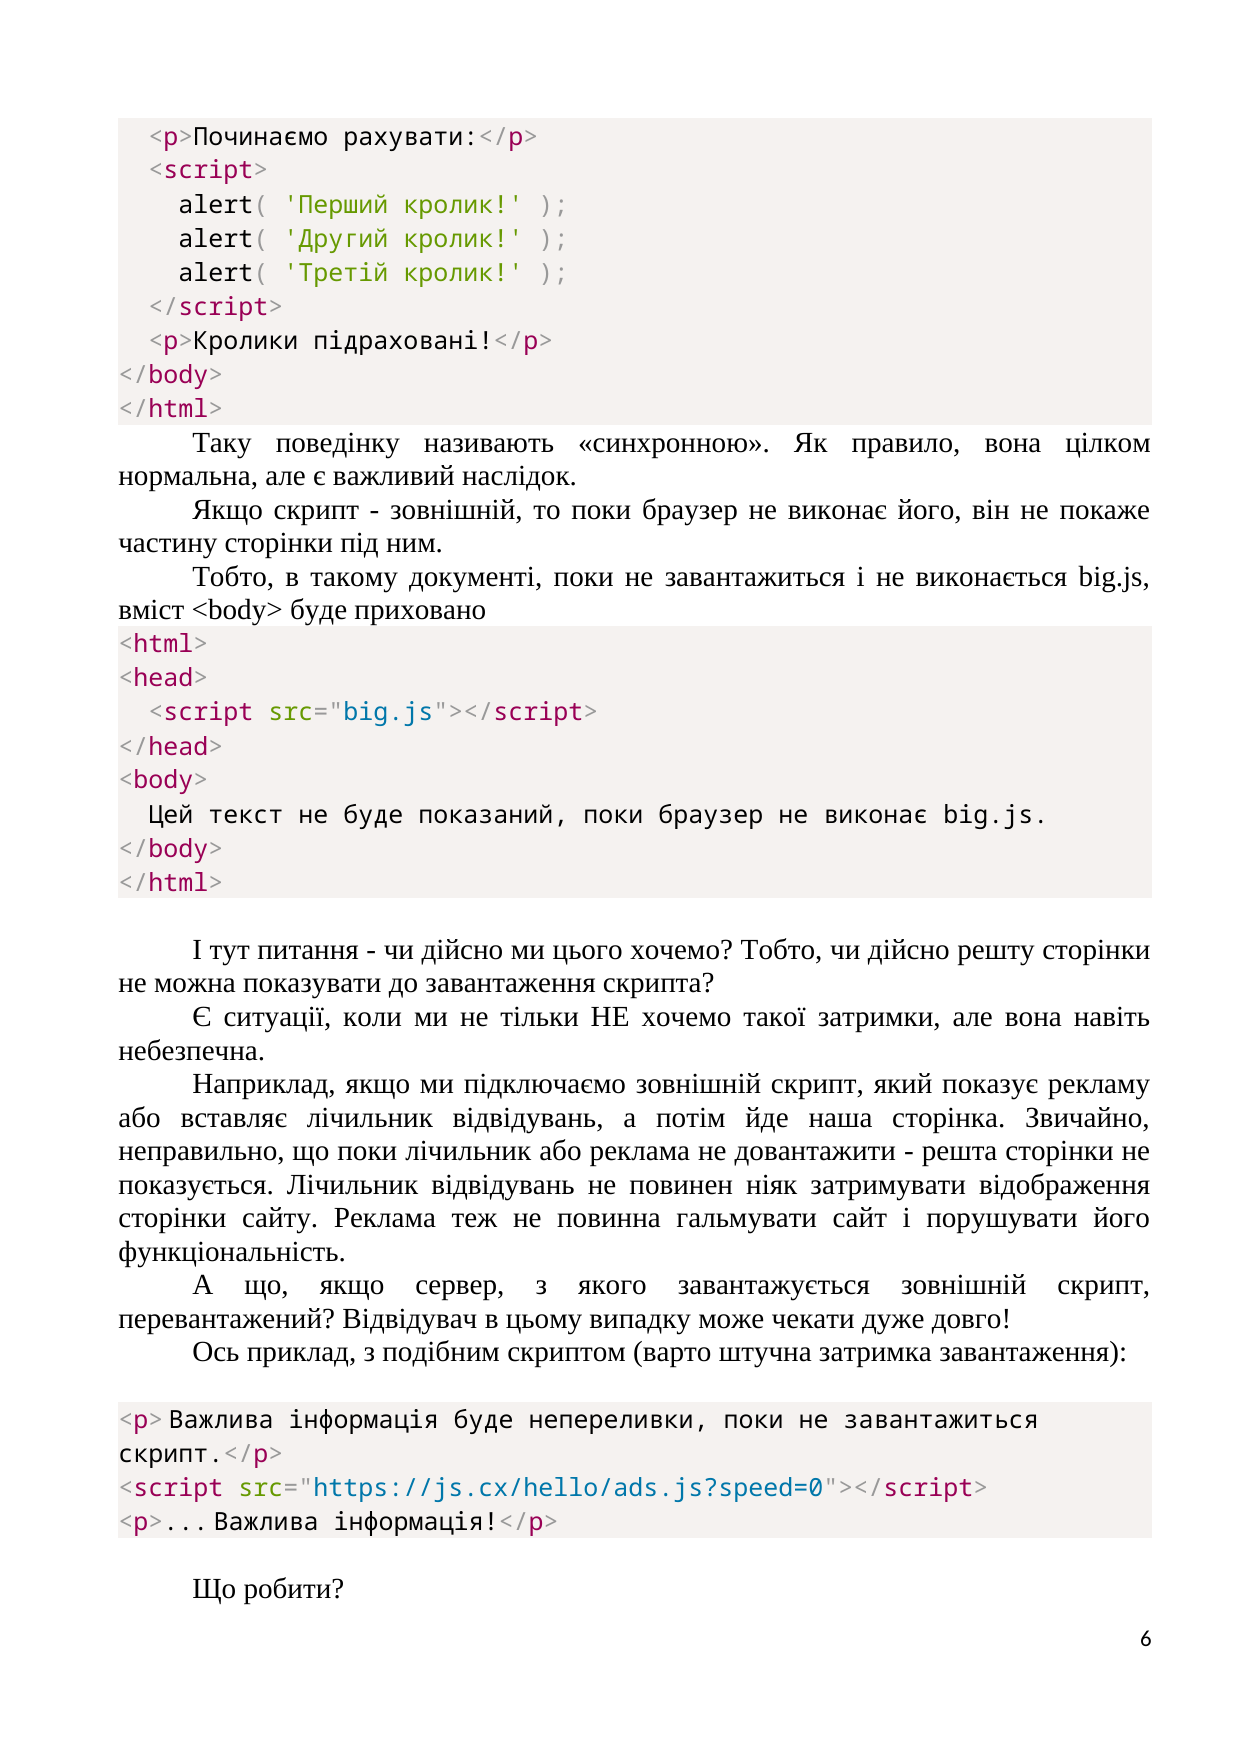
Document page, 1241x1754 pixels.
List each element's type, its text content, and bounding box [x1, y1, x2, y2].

text Цей текст не буде показаний, поки браузер не виконає big.js. [118, 796, 1152, 830]
text <p>... Важлива інформація!</p> [118, 1504, 1152, 1538]
text <script src="https://js.cx/hello/ads.js?speed=0"></script> [118, 1470, 1152, 1504]
text </html> [118, 391, 1152, 425]
text Таку поведінку називають «синхронною». Як правило, вона цілком нормальна, але є важливий наслідок. [118, 425, 1152, 492]
text І тут питання - чи дійсно ми цього хочемо? Тобто, чи дійсно решту сторінки не можна показувати до завантаження скрипта? [118, 932, 1152, 999]
text <script src="big.js"></script> [118, 694, 1152, 728]
text </script> [118, 288, 1152, 322]
text Ось приклад, з подібним скриптом (варто штучна затримка завантаження): [118, 1334, 1152, 1368]
text <html> [118, 626, 1152, 660]
text Що робити? [118, 1571, 1152, 1605]
text <p> Важлива інформація буде непереливки, поки не завантажиться скрипт.</p> [118, 1402, 1152, 1470]
text </body> [118, 830, 1152, 864]
text <p>Кролики підраховані!</p> [118, 322, 1152, 357]
text <p>Починаємо рахувати:</p> [118, 118, 1152, 152]
text alert( 'Другий кролик!' ); [118, 220, 1152, 254]
text Тобто, в такому документі, поки не завантажиться і не виконається big.js, вміст <body> буде приховано [118, 559, 1152, 626]
text <script> [118, 152, 1152, 186]
text alert( 'Третій кролик!' ); [118, 254, 1152, 288]
text Наприклад, якщо ми підключаємо зовнішній скрипт, який показує рекламу або вставляє лічильник відвідувань, а потім йде наша сторінка. Звичайно, неправильно, що поки лічильник або реклама не довантажити - решта сторінки не показується. Лічильник відвідувань не повинен ніяк затримувати відображення сторінки сайту. Реклама теж не повинна гальмувати сайт і порушувати його функціональність. [118, 1066, 1152, 1267]
text </head> [118, 728, 1152, 762]
text </body> [118, 357, 1152, 391]
text </html> [118, 864, 1152, 898]
text Є ситуації, коли ми не тільки НЕ хочемо такої затримки, але вона навіть небезпечна. [118, 999, 1152, 1066]
text Якщо скрипт - зовнішній, то поки браузер не виконає його, він не покаже частину сторінки під ним. [118, 492, 1152, 559]
text А що, якщо сервер, з якого завантажується зовнішній скрипт, перевантажений? Відвідувач в цьому випадку може чекати дуже довго! [118, 1267, 1152, 1334]
text <body> [118, 762, 1152, 796]
text <head> [118, 660, 1152, 694]
text alert( 'Перший кролик!' ); [118, 186, 1152, 220]
